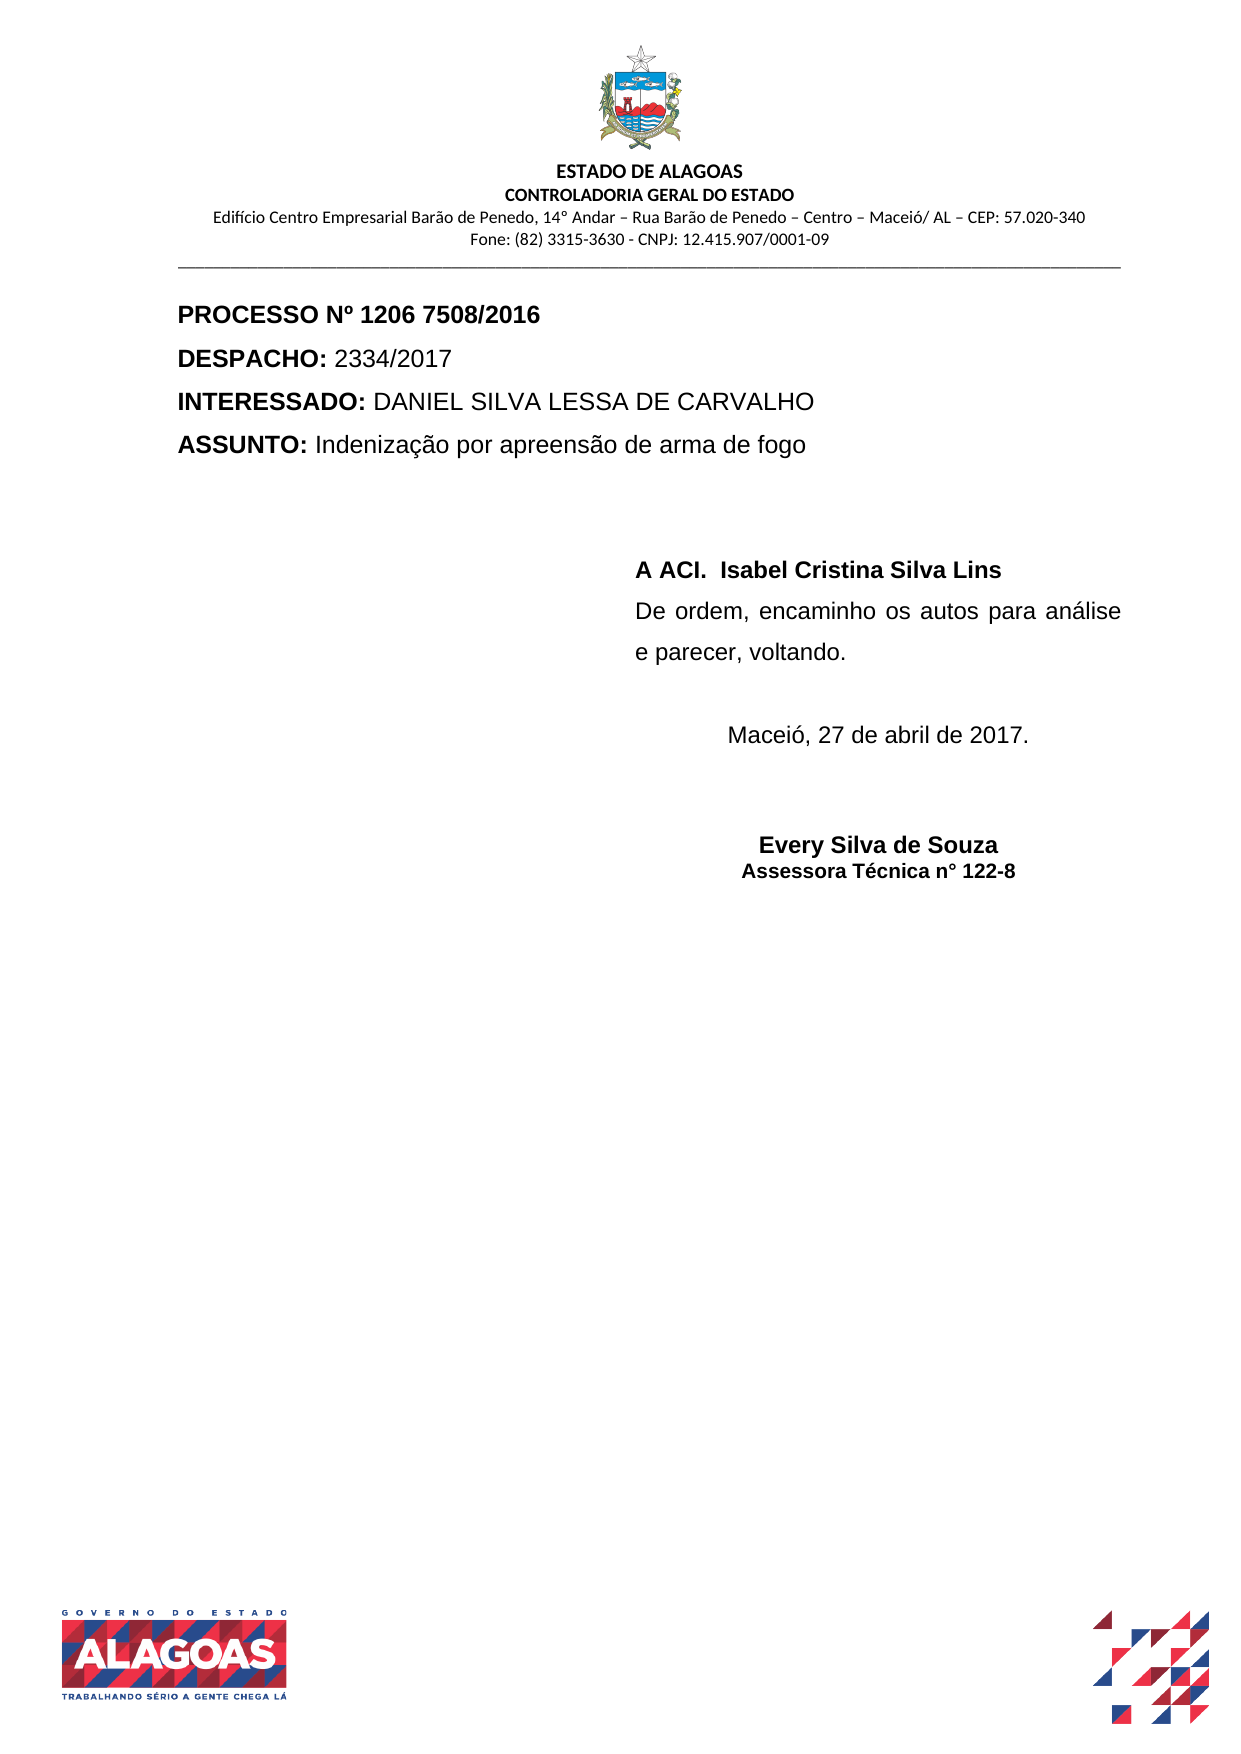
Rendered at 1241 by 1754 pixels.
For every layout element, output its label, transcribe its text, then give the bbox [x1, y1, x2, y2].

text PROCESSO Nº 1206 7508/2016 [177, 300, 1122, 329]
picture [61, 1610, 287, 1700]
text ASSUNTO: Indenização por apreensão de arma de fogo [177, 430, 1122, 458]
picture [1092, 1610, 1209, 1724]
picture [598, 45, 682, 150]
text De ordem, encaminho os autos para análise e parecer, voltando. [635, 597, 1122, 666]
text A ACI. Isabel Cristina Silva Lins [635, 556, 1122, 583]
text Maceió, 27 de abril de 2017. [635, 721, 1122, 749]
text INTERESSADO: DANIEL SILVA LESSA DE CARVALHO [177, 387, 1122, 415]
text DESPACHO: 2334/2017 [177, 343, 1122, 372]
text Assessora Técnica n° 122-8 [635, 859, 1122, 883]
text Every Silva de Souza [635, 831, 1122, 859]
